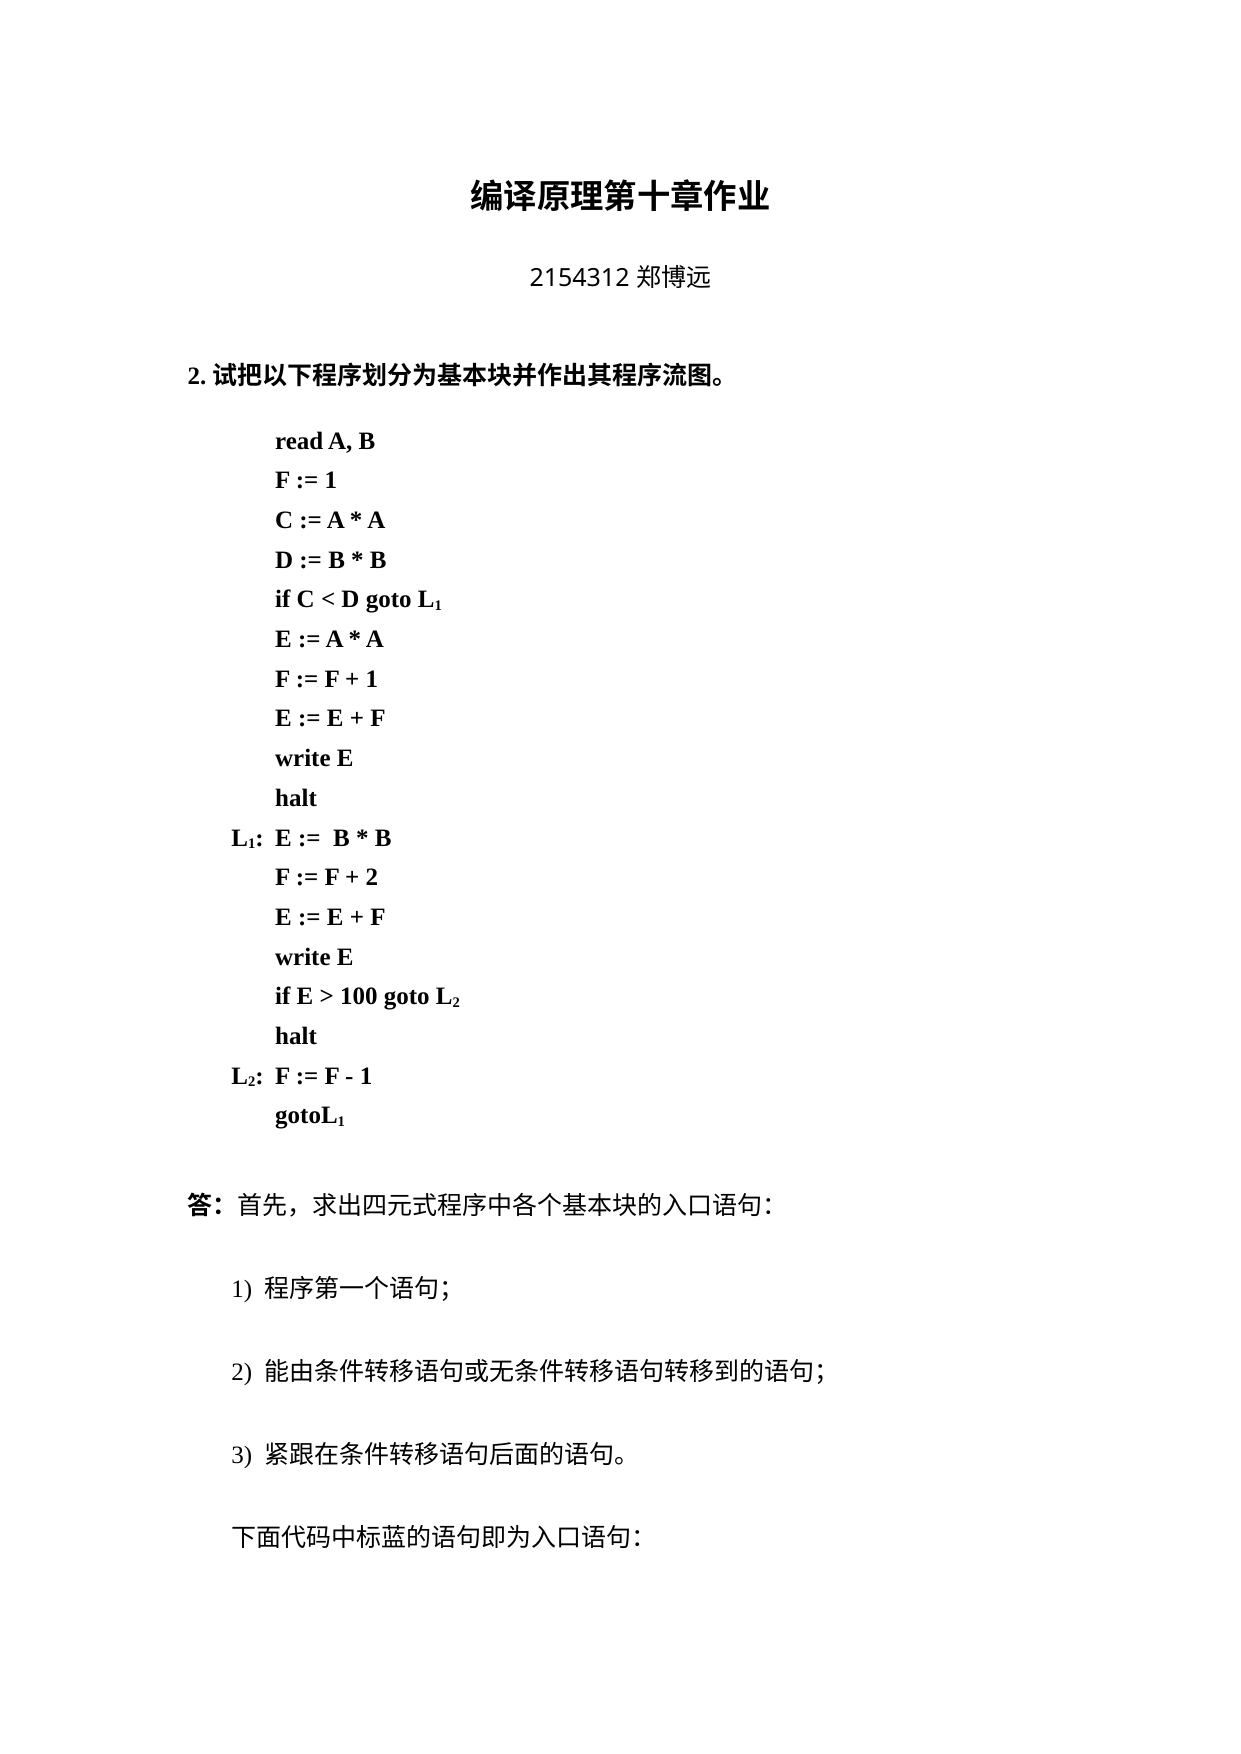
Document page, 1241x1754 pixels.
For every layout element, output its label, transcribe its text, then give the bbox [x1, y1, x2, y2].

text 2. 试把以下程序划分为基本块并作出其程序流图。 [187, 341, 1053, 406]
text write E [231, 940, 1053, 972]
text read A, B [231, 424, 1053, 456]
text halt [231, 1019, 1053, 1052]
text halt [231, 781, 1053, 813]
text 2) 能由条件转移语句或无条件转移语句转移到的语句； [231, 1337, 1053, 1402]
text if E > 100 goto L2 [231, 979, 1053, 1012]
text F := F + 1 [231, 662, 1053, 694]
text if C < D goto L1 [231, 583, 1053, 615]
text write E [231, 741, 1053, 774]
text C := A * A [231, 503, 1053, 536]
text F := 1 [231, 463, 1053, 496]
text 答：首先，求出四元式程序中各个基本块的入口语句： [187, 1171, 1053, 1236]
text gotoL1 [231, 1098, 1053, 1131]
text L1: E := B * B [231, 821, 1053, 853]
text 2154312 郑博远 [187, 243, 1053, 308]
text 3) 紧跟在条件转移语句后面的语句。 [231, 1420, 1053, 1485]
text D := B * B [231, 543, 1053, 575]
text E := A * A [231, 622, 1053, 655]
text 下面代码中标蓝的语句即为入口语句： [231, 1503, 1053, 1568]
text F := F + 2 [231, 860, 1053, 893]
text 编译原理第十章作业 [187, 162, 1053, 227]
text E := E + F [231, 900, 1053, 933]
text 1) 程序第一个语句； [231, 1254, 1053, 1319]
text L2: F := F - 1 [231, 1059, 1053, 1091]
text E := E + F [231, 702, 1053, 734]
